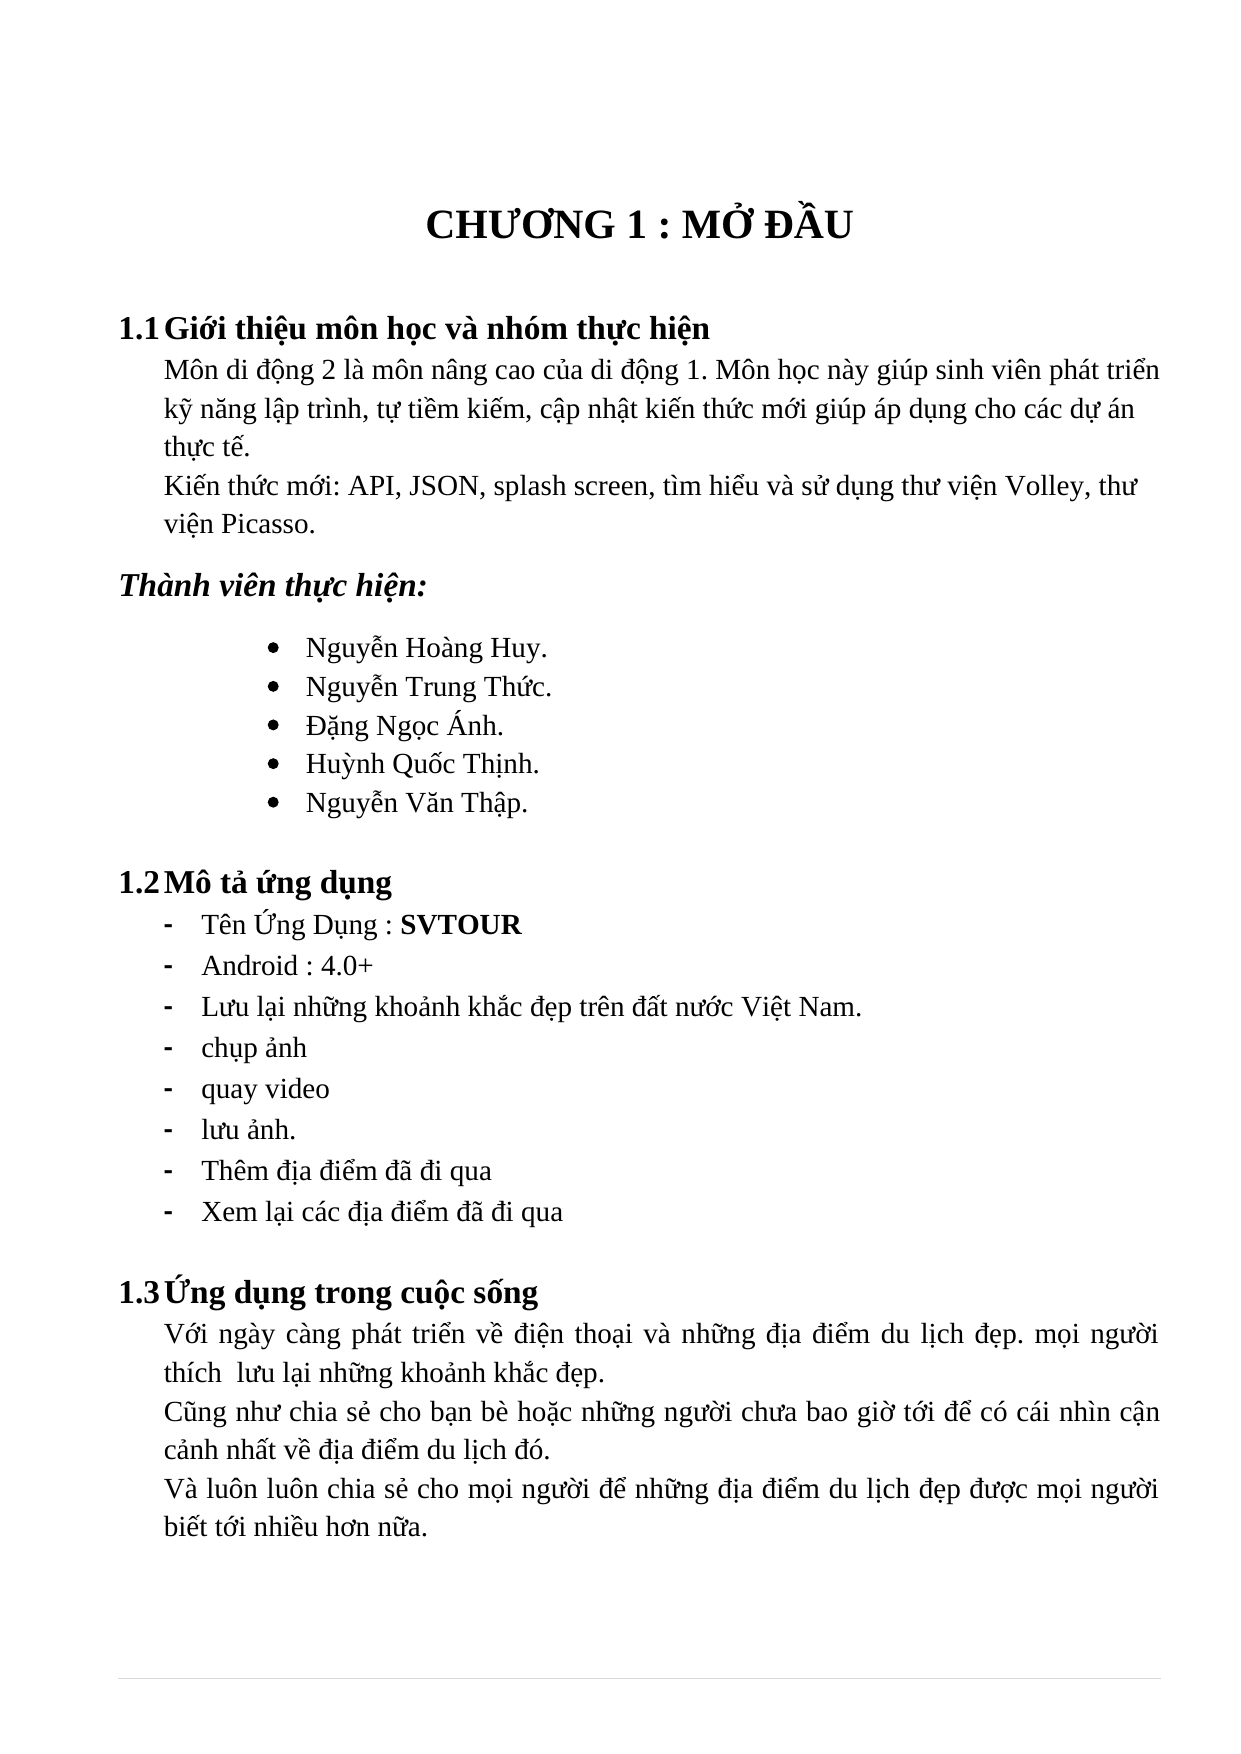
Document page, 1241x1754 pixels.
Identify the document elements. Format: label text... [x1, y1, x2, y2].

list Giới thiệu môn học và nhóm thực hiện [118, 308, 1161, 346]
list quay video [163, 1070, 1161, 1106]
list Môn di động 2 là môn nâng cao của di động 1. Môn học này giúp sinh viên phát triển kỹ năng lập trình, tự tiềm kiếm, cập nhật kiến thức mới giúp áp dụng cho các dự án thực tế. Kiến thức mới: API, JSON, splash screen, tìm hiểu và sử dụng thư viện Volley, thư viện Picasso. [163, 352, 1161, 540]
list Huỳnh Quốc Thịnh. [268, 747, 1161, 780]
list Đặng Ngọc Ánh. [268, 708, 1161, 742]
list Cũng như chia sẻ cho bạn bè hoặc những người chưa bao giờ tới để có cái nhìn cận cảnh nhất về địa điểm du lịch đó. [163, 1394, 1161, 1466]
text Thành viên thực hiện: [118, 566, 1161, 604]
list Lưu lại những khoảnh khắc đẹp trên đất nước Việt Nam. [163, 988, 1161, 1024]
list Tên Ứng Dụng : SVTOUR [163, 906, 1161, 942]
list Xem lại các địa điểm đã đi qua [163, 1193, 1161, 1229]
list Android : 4.0+ [163, 947, 1161, 983]
list Nguyễn Hoàng Huy. [268, 631, 1161, 664]
list Thêm địa điểm đã đi qua [163, 1152, 1161, 1188]
list Và luôn luôn chia sẻ cho mọi người để những địa điểm du lịch đẹp được mọi người biết tới nhiều hơn nữa. [163, 1471, 1161, 1543]
list chụp ảnh [163, 1029, 1161, 1065]
subtitle CHƯƠNG 1 : MỞ ĐẦU [118, 200, 1161, 248]
list Với ngày càng phát triển về điện thoại và những địa điểm du lịch đẹp. mọi người thích lưu lại những khoảnh khắc đẹp. [163, 1317, 1161, 1389]
list Mô tả ứng dụng [118, 862, 1161, 901]
list Nguyễn Trung Thức. [268, 669, 1161, 703]
list Ứng dụng trong cuộc sống [118, 1272, 1161, 1311]
list lưu ảnh. [163, 1111, 1161, 1147]
list Nguyễn Văn Thập. [268, 785, 1161, 819]
